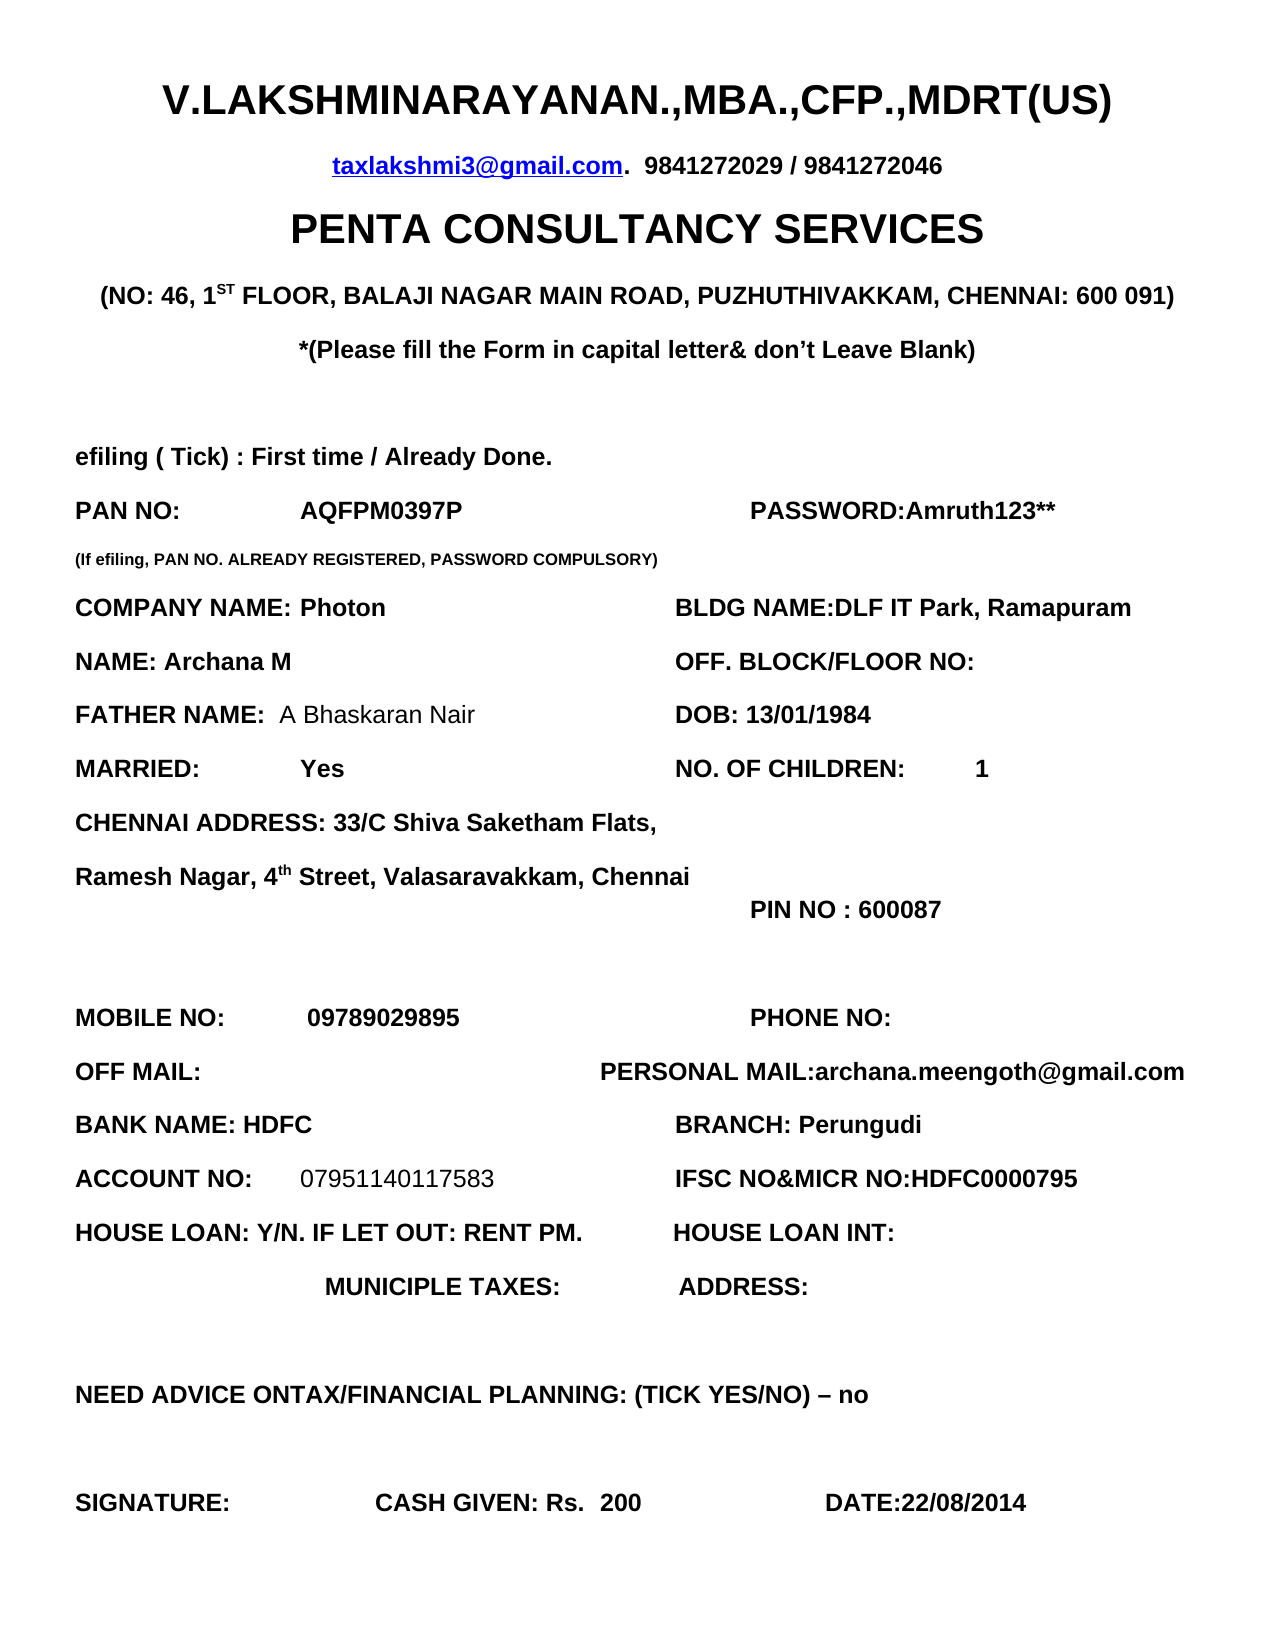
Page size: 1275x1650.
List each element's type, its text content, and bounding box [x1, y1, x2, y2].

text V.LAKSHMINARAYANAN.,MBA.,CFP.,MDRT(US) [75, 75, 1200, 123]
text PENTA CONSULTANCY SERVICES [75, 205, 1200, 253]
text ACCOUNT NO: 07951140117583 IFSC NO&MICR NO:HDFC0000795 [75, 1164, 1200, 1193]
text PAN NO: AQFPM0397P PASSWORD:Amruth123** [75, 496, 1200, 525]
text COMPANY NAME: Photon BLDG NAME:DLF IT Park, Ramapuram [75, 593, 1200, 622]
text OFF MAIL: PERSONAL MAIL:archana.meengoth@gmail.com [75, 1057, 1200, 1085]
text NAME: Archana M OFF. BLOCK/FLOOR NO: [75, 647, 1200, 675]
text efiling ( Tick) : First time / Already Done. [75, 442, 1200, 471]
text SIGNATURE: CASH GIVEN: Rs. 200 DATE:22/08/2014 [75, 1487, 1200, 1516]
text FATHER NAME: A Bhaskaran Nair DOB: 13/01/1984 [75, 701, 1200, 729]
text taxlakshmi3@gmail.com. 9841272029 / 9841272046 [75, 151, 1200, 180]
text MUNICIPLE TAXES: ADDRESS: [75, 1272, 1200, 1301]
text *(Please fill the Form in capital letter& don’t Leave Blank) [75, 334, 1200, 363]
text NEED ADVICE ONTAX/FINANCIAL PLANNING: (TICK YES/NO) – no [75, 1380, 1200, 1408]
text CHENNAI ADDRESS: 33/C Shiva Saketham Flats, [75, 808, 1200, 837]
text BANK NAME: HDFC BRANCH: Perungudi [75, 1111, 1200, 1139]
text MOBILE NO: 09789029895 PHONE NO: [75, 1003, 1200, 1032]
text (If efiling, PAN NO. ALREADY REGISTERED, PASSWORD COMPULSORY) [75, 550, 1200, 569]
text (NO: 46, 1ST FLOOR, BALAJI NAGAR MAIN ROAD, PUZHUTHIVAKKAM, CHENNAI: 600 091) [75, 281, 1200, 309]
text Ramesh Nagar, 4th Street, Valasaravakkam, Chennai PIN NO : 600087 [75, 862, 1200, 924]
text MARRIED: Yes NO. OF CHILDREN: 1 [75, 754, 1200, 783]
text HOUSE LOAN: Y/N. IF LET OUT: RENT PM. HOUSE LOAN INT: [75, 1218, 1200, 1247]
